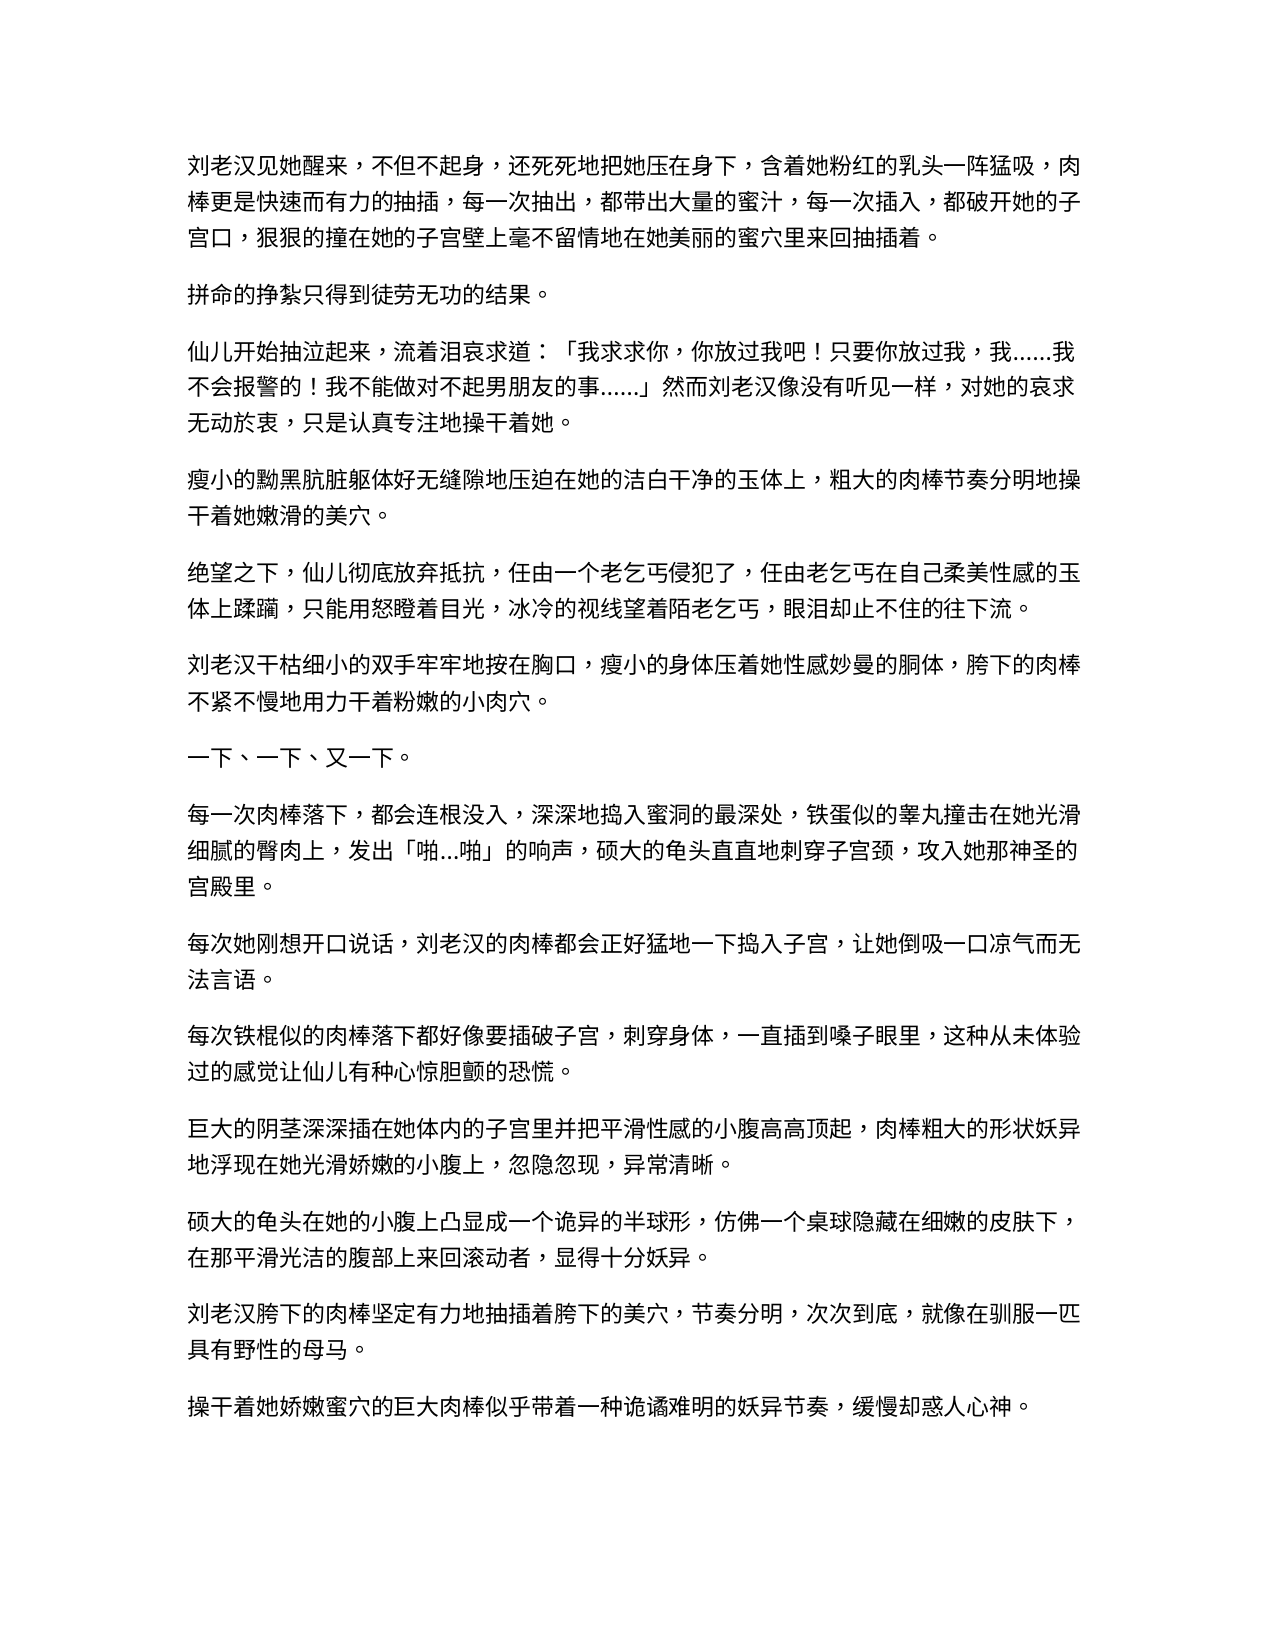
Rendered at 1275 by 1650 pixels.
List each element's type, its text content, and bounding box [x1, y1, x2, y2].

text 刘老汉胯下的肉棒坚定有力地抽插着胯下的美穴，节奏分明，次次到底，就像在驯服一匹具有野性的母马。 [187, 1298, 1087, 1366]
text 绝望之下，仙儿彻底放弃抵抗，任由一个老乞丐侵犯了，任由老乞丐在自己柔美性感的玉体上蹂躏，只能用怒瞪着目光，冰冷的视线望着陌老乞丐，眼泪却止不住的往下流。 [187, 557, 1087, 624]
text 硕大的龟头在她的小腹上凸显成一个诡异的半球形，仿佛一个桌球隐藏在细嫩的皮肤下，在那平滑光洁的腹部上来回滚动者，显得十分妖异。 [187, 1206, 1087, 1273]
text 巨大的阴茎深深插在她体内的子宫里并把平滑性感的小腹高高顶起，肉棒粗大的形状妖异地浮现在她光滑娇嫩的小腹上，忽隐忽现，异常清晰。 [187, 1113, 1087, 1180]
text 刘老汉见她醒来，不但不起身，还死死地把她压在身下，含着她粉红的乳头一阵猛吸，肉棒更是快速而有力的抽插，每一次抽出，都带出大量的蜜汁，每一次插入，都破开她的子宫口，狠狠的撞在她的子宫壁上毫不留情地在她美丽的蜜穴里来回抽插着。 [187, 150, 1087, 253]
text 每次铁棍似的肉棒落下都好像要插破子宫，刺穿身体，一直插到嗓子眼里，这种从未体验过的感觉让仙儿有种心惊胆颤的恐慌。 [187, 1020, 1087, 1087]
text 瘦小的黝黑肮脏躯体好无缝隙地压迫在她的洁白干净的玉体上，粗大的肉棒节奏分明地操干着她嫩滑的美穴。 [187, 464, 1087, 531]
text 一下、一下、又一下。 [187, 742, 1087, 773]
text 仙儿开始抽泣起来，流着泪哀求道：「我求求你，你放过我吧！只要你放过我，我……我不会报警的！我不能做对不起男朋友的事……」然而刘老汉像没有听见一样，对她的哀求无动於衷，只是认真专注地操干着她。 [187, 335, 1087, 438]
text 每次她刚想开口说话，刘老汉的肉棒都会正好猛地一下捣入子宫，让她倒吸一口凉气而无法言语。 [187, 928, 1087, 995]
text 每一次肉棒落下，都会连根没入，深深地捣入蜜洞的最深处，铁蛋似的睾丸撞击在她光滑细腻的臀肉上，发出「啪…啪」的响声，硕大的龟头直直地刺穿子宫颈，攻入她那神圣的宫殿里。 [187, 799, 1087, 902]
text 拼命的挣紮只得到徒劳无功的结果。 [187, 279, 1087, 310]
text 操干着她娇嫩蜜穴的巨大肉棒似乎带着一种诡谲难明的妖异节奏，缓慢却惑人心神。 [187, 1391, 1087, 1422]
text 刘老汉干枯细小的双手牢牢地按在胸口，瘦小的身体压着她性感妙曼的胴体，胯下的肉棒不紧不慢地用力干着粉嫩的小肉穴。 [187, 649, 1087, 717]
